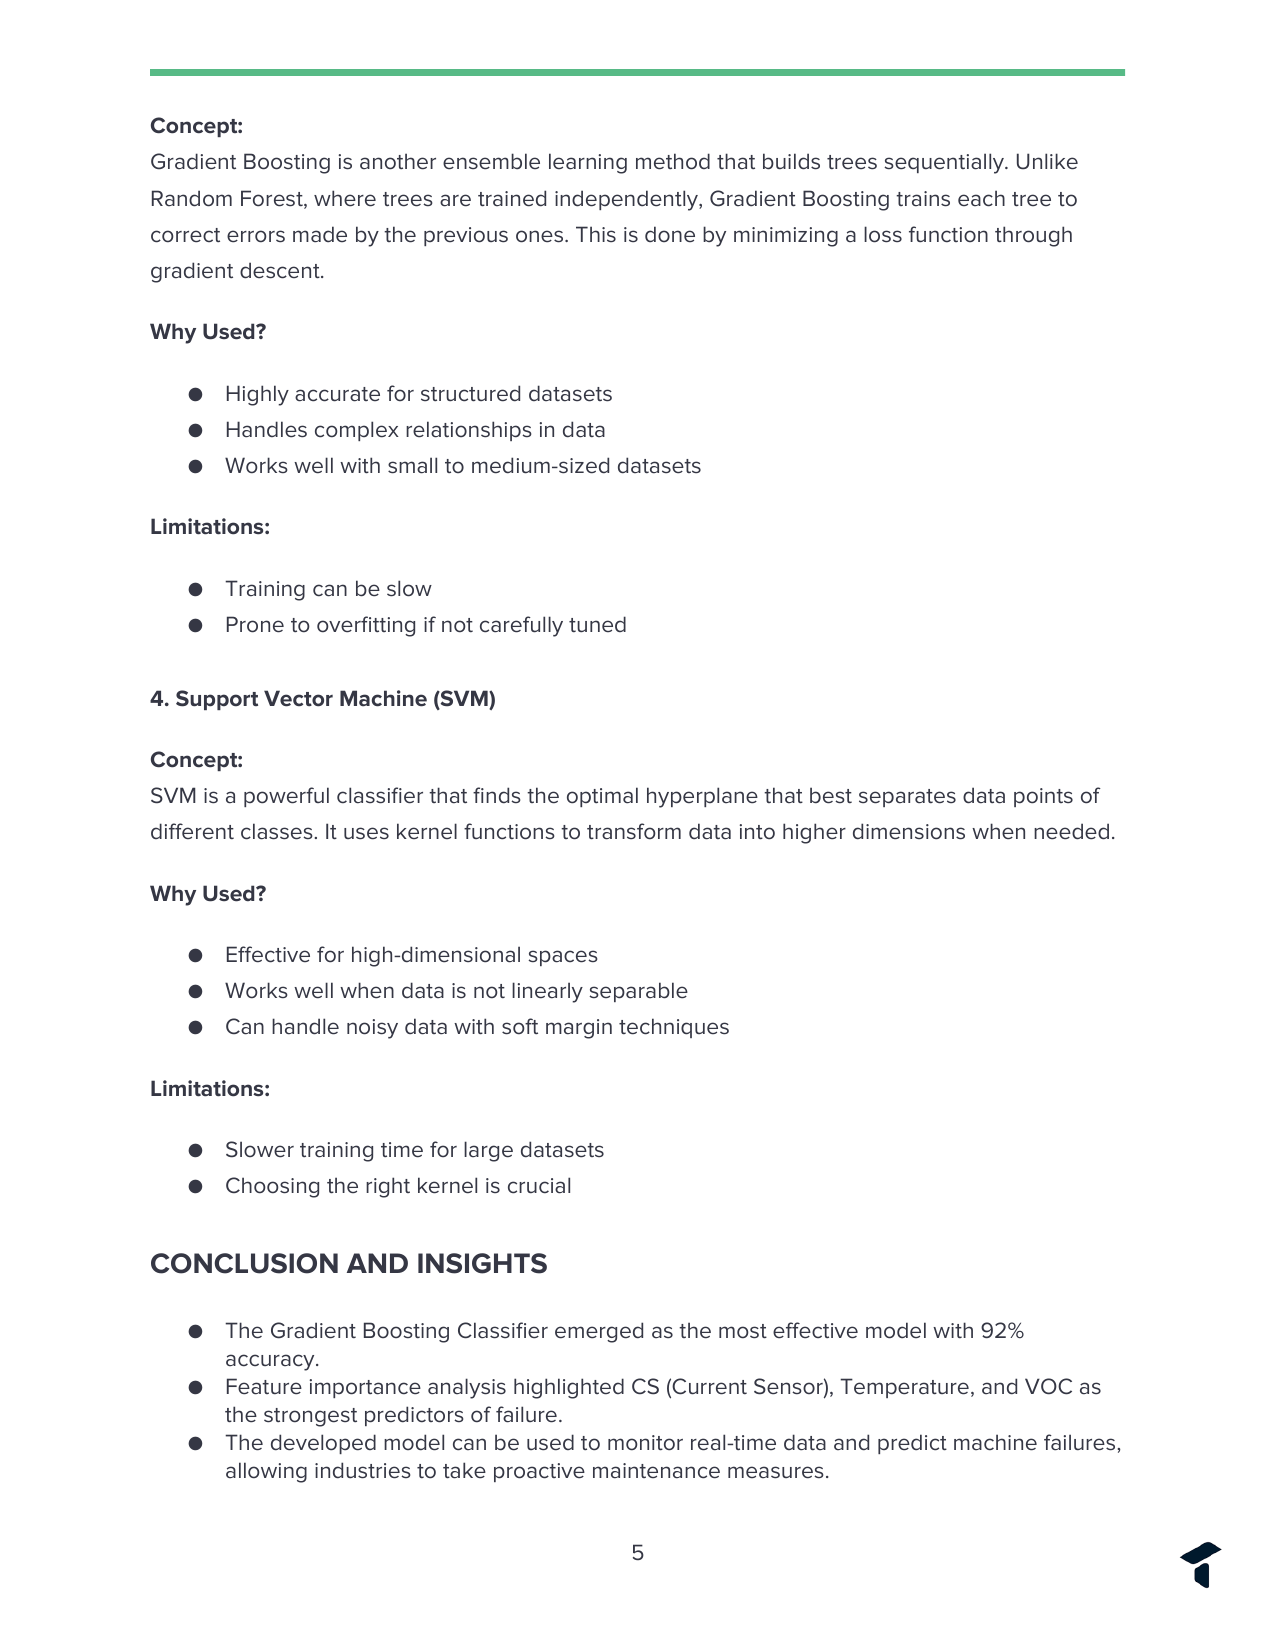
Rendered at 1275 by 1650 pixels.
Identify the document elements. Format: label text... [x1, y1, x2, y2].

subtitle Prone to overfitting if not carefully tuned [187, 611, 1125, 639]
subtitle Slower training time for large datasets [187, 1136, 1125, 1164]
subtitle Concept: Gradient Boosting is another ensemble learning method that builds trees sequentially. Unlike Random Forest, where trees are trained independently, Gradient Boosting trains each tree to correct errors made by the previous ones. This is done by minimizing a loss function through gradient descent. [150, 112, 1125, 285]
subtitle Handles complex relationships in data [187, 416, 1125, 444]
subtitle Why Used? [150, 880, 1125, 908]
subtitle Highly accurate for structured datasets [187, 380, 1125, 408]
picture [150, 69, 1125, 76]
picture [1151, 1526, 1250, 1604]
subtitle 4. Support Vector Machine (SVM) [150, 685, 1125, 713]
subtitle Works well when data is not linearly separable [187, 977, 1125, 1005]
list Feature importance analysis highlighted CS (Current Sensor), Temperature, and VOC as the strongest predictors of failure. [187, 1373, 1125, 1429]
list The Gradient Boosting Classifier emerged as the most effective model with 92% accuracy. [187, 1317, 1125, 1373]
subtitle Can handle noisy data with soft margin techniques [187, 1014, 1125, 1042]
subtitle Works well with small to medium-sized datasets [187, 452, 1125, 480]
subtitle Why Used? [150, 319, 1125, 347]
subtitle Training can be slow [187, 575, 1125, 603]
subtitle Choosing the right kernel is crucial [187, 1172, 1125, 1200]
subtitle Effective for high-dimensional spaces [187, 941, 1125, 969]
subtitle CONCLUSION AND INSIGHTS [150, 1246, 1125, 1282]
subtitle Concept: SVM is a powerful classifier that finds the optimal hyperplane that best separates data points of different classes. It uses kernel functions to transform data into higher dimensions when needed. [150, 746, 1125, 847]
subtitle Limitations: [150, 1075, 1125, 1103]
subtitle Limitations: [150, 514, 1125, 542]
list The developed model can be used to monitor real-time data and predict machine failures, allowing industries to take proactive maintenance measures. [187, 1429, 1125, 1485]
